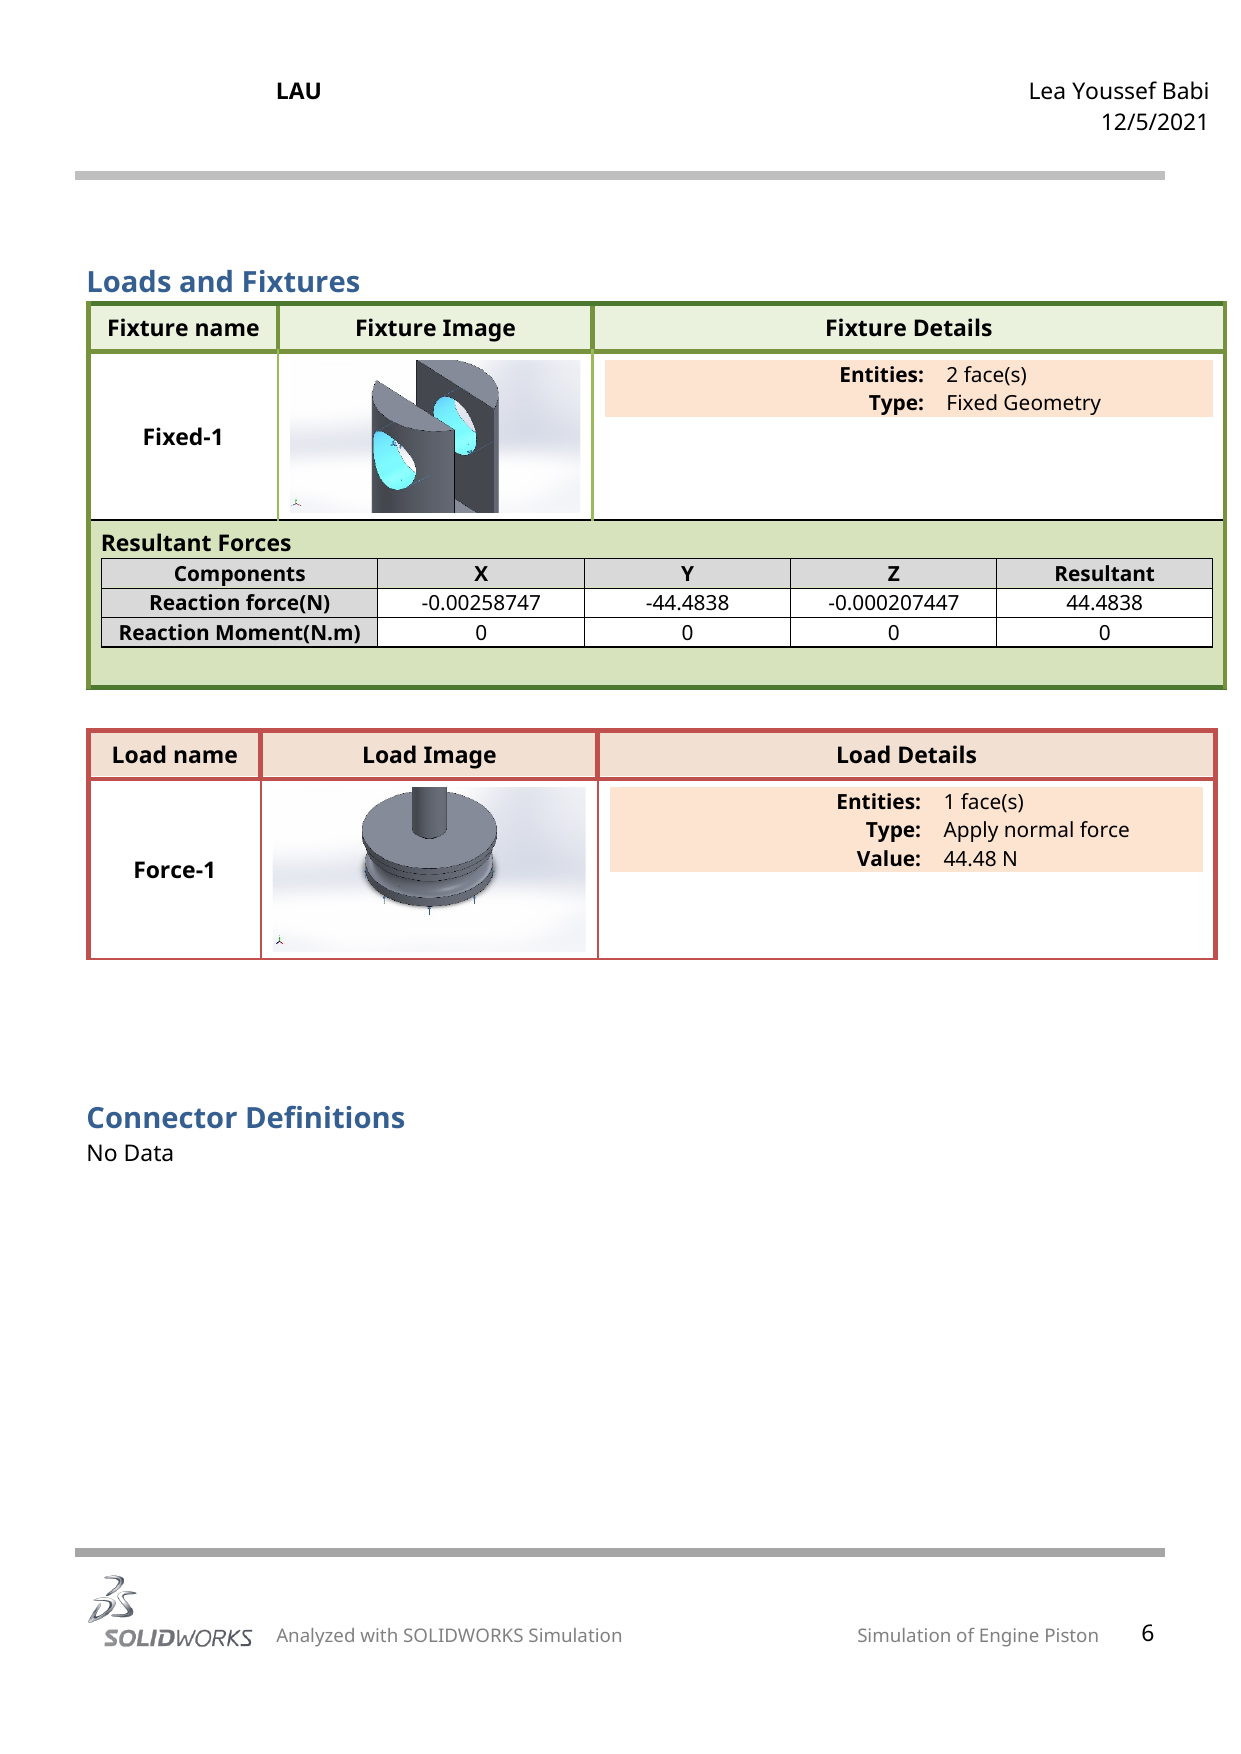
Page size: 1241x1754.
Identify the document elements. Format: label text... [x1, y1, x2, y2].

picture [86, 1557, 254, 1648]
picture [289, 360, 581, 513]
picture [272, 787, 586, 952]
table_header Loads and Fixtures [75, 211, 1226, 991]
table_header Connector Definitions No Data [75, 1048, 1222, 1293]
